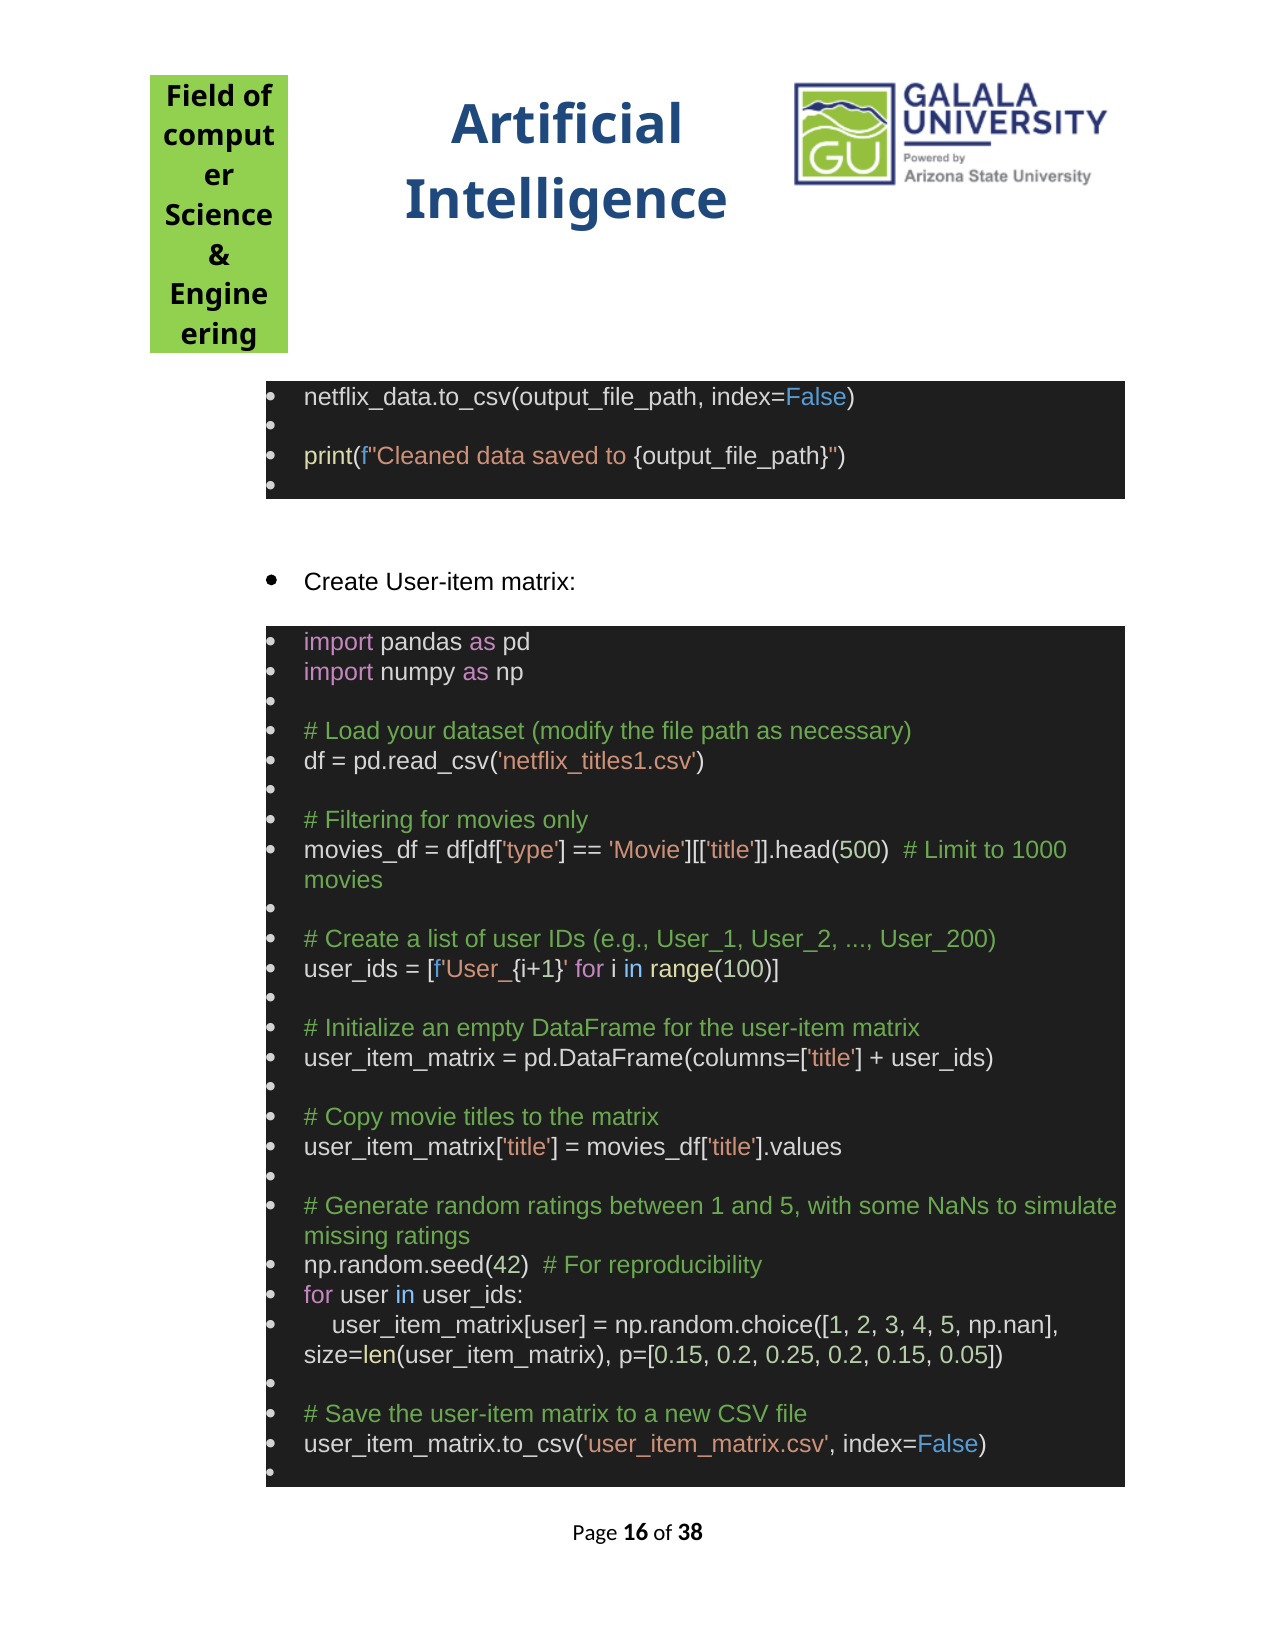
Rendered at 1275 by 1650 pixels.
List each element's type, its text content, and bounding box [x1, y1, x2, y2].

list # Save the user-item matrix to a new CSV file [266, 1398, 1125, 1428]
list movies_df = df[df['type'] == 'Movie'][['title']].head(500) # Limit to 1000 movies [266, 834, 1125, 893]
list import numpy as np [266, 656, 1125, 686]
list # Create a list of user IDs (e.g., User_1, User_2, ..., User_200) [266, 923, 1125, 953]
list import pandas as pd [266, 626, 1125, 656]
list df = pd.read_csv('netflix_titles1.csv') [266, 745, 1125, 775]
list # Copy movie titles to the matrix [266, 1101, 1125, 1131]
list user_item_matrix['title'] = movies_df['title'].values [266, 1131, 1125, 1161]
list print(f"Cleaned data saved to {output_file_path}") [266, 440, 1125, 470]
list # Initialize an empty DataFrame for the user-item matrix [266, 1012, 1125, 1042]
list netflix_data.to_csv(output_file_path, index=False) [266, 381, 1125, 411]
list # Load your dataset (modify the file path as necessary) [266, 715, 1125, 745]
list # Generate random ratings between 1 and 5, with some NaNs to simulate missing ratings [266, 1190, 1125, 1250]
list for user in user_ids: [266, 1279, 1125, 1309]
list user_item_matrix = pd.DataFrame(columns=['title'] + user_ids) [266, 1042, 1125, 1072]
list np.random.seed(42) # For reproducibility [266, 1250, 1125, 1279]
list user_item_matrix.to_csv('user_item_matrix.csv', index=False) [266, 1428, 1125, 1457]
list user_ids = [f'User_{i+1}' for i in range(100)] [266, 953, 1125, 982]
list user_item_matrix[user] = np.random.choice([1, 2, 3, 4, 5, np.nan], size=len(user_item_matrix), p=[0.15, 0.2, 0.25, 0.2, 0.15, 0.05]) [266, 1309, 1125, 1368]
list Create User-item matrix: [266, 567, 1125, 596]
list # Filtering for movies only [266, 804, 1125, 834]
picture [793, 75, 1114, 188]
